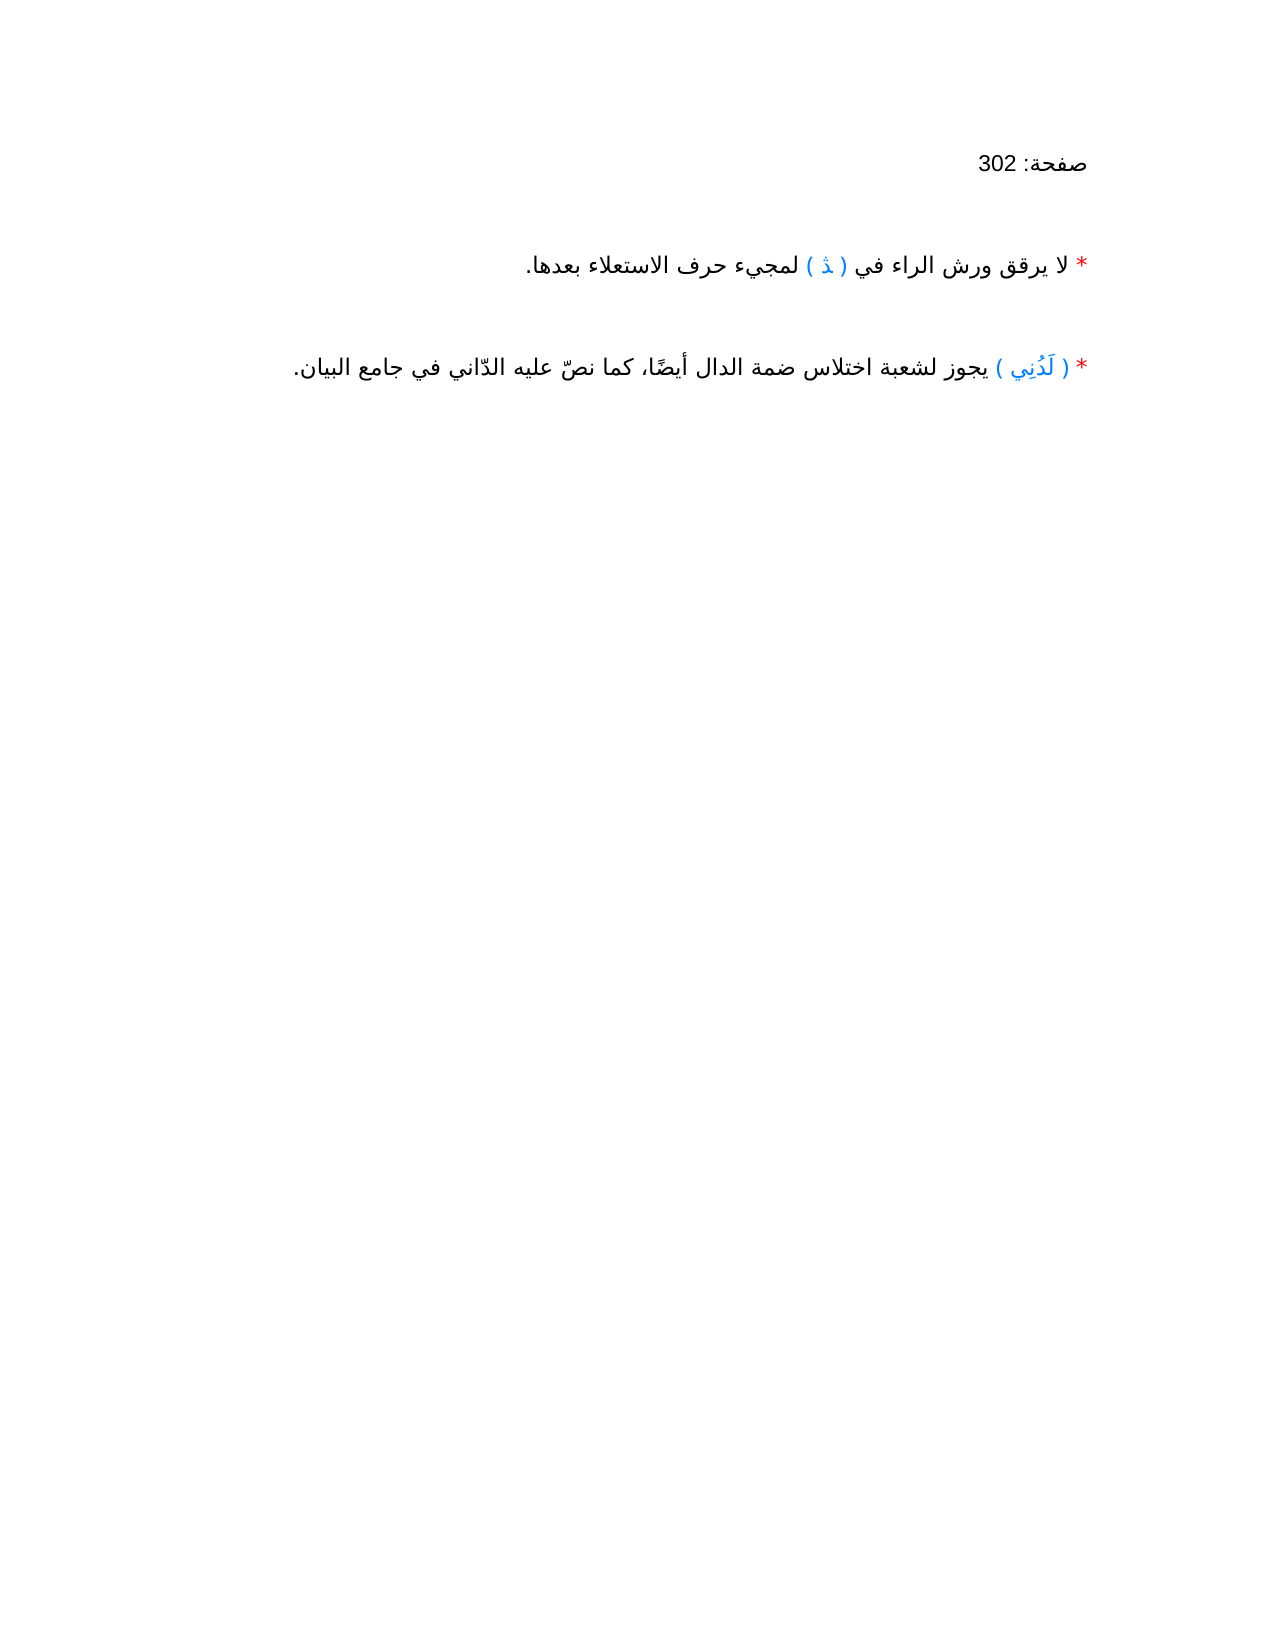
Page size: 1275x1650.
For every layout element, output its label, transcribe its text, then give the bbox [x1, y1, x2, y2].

text صفحة: 302 [187, 150, 1087, 176]
text * ﴿ لَدُنِي ﴾ يجوز لشعبة اختلاس ضمة الدال أيضًا، كما نصّ عليه الدّاني في جامع البيان. [187, 354, 1087, 381]
text * لا يرقق ورش الراء في ﴿ ﮇ ﴾ لمجيء حرف الاستعلاء بعدها. [187, 252, 1087, 279]
